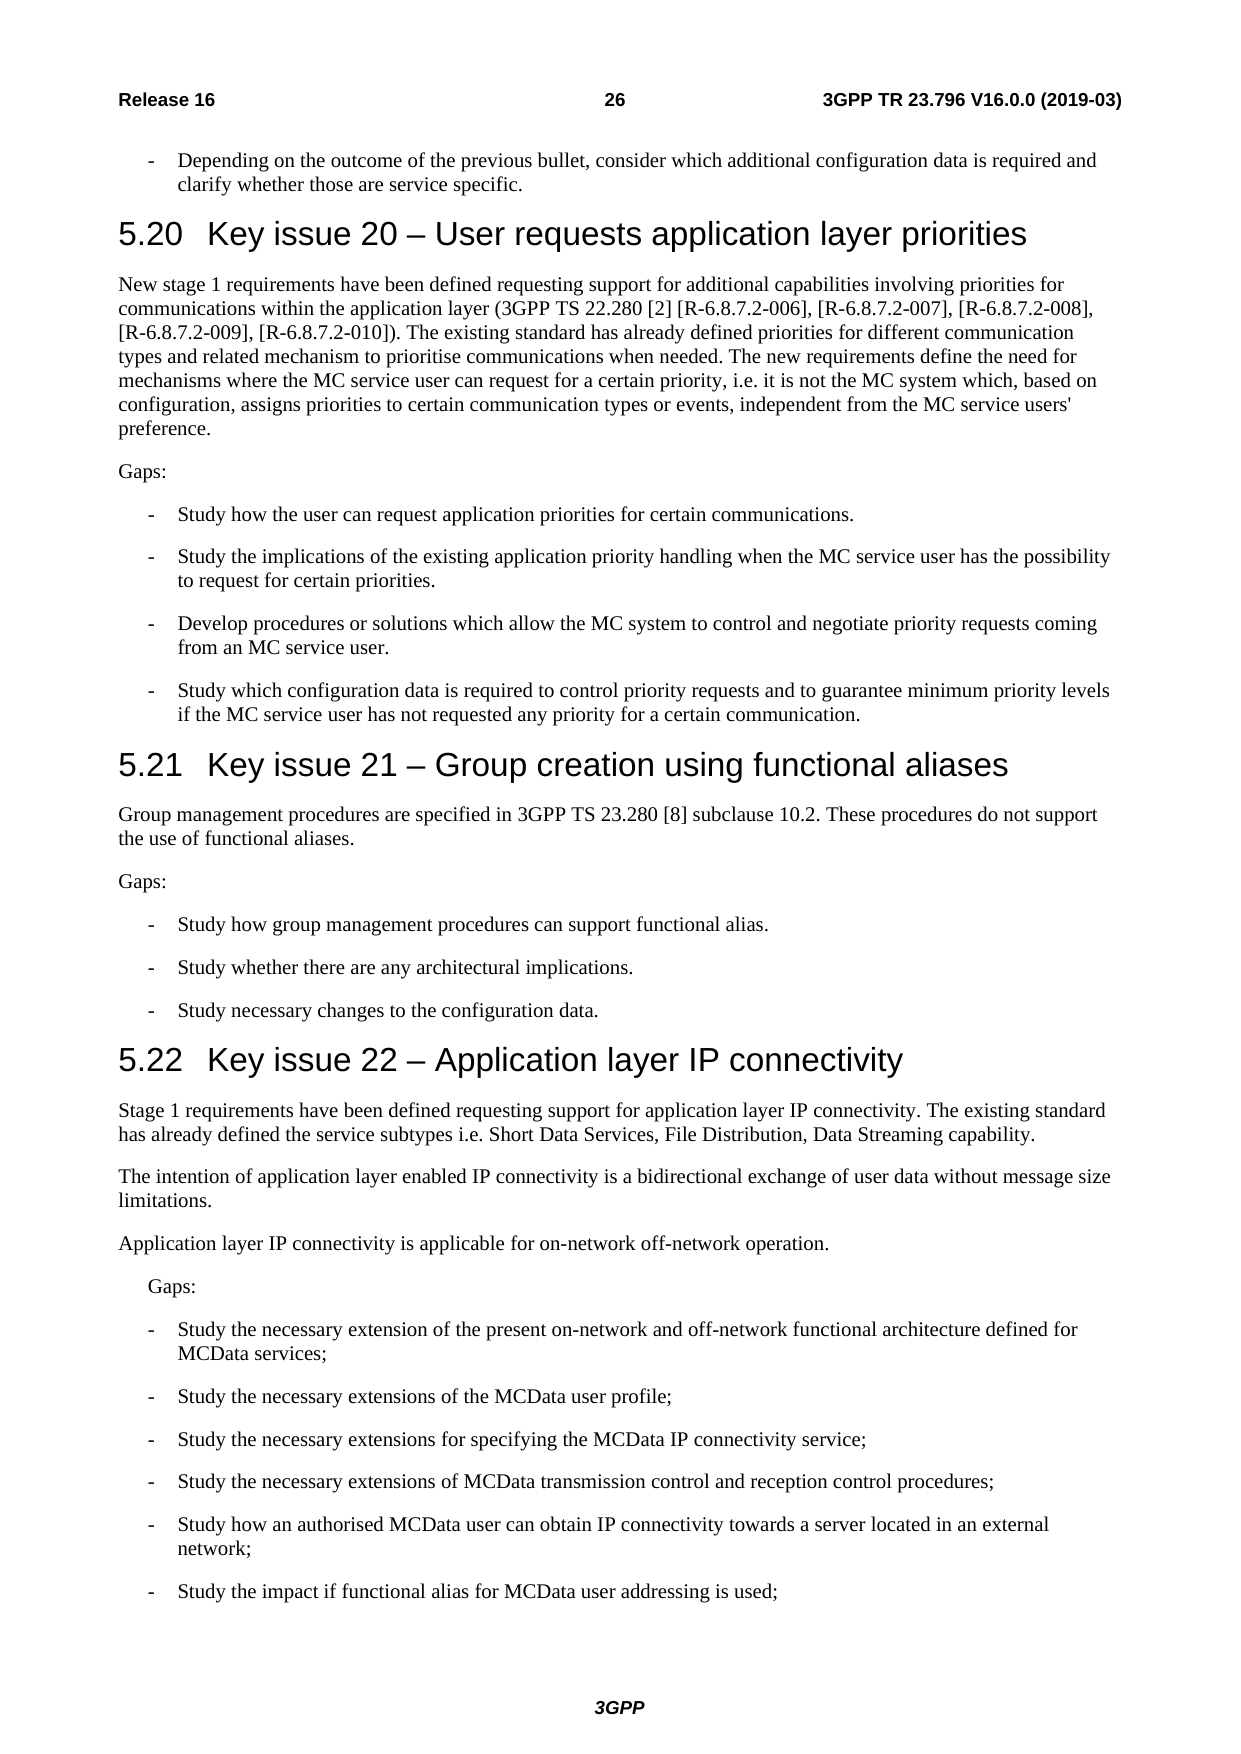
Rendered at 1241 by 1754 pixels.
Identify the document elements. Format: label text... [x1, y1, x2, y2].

text - Study the necessary extensions for specifying the MCData IP connectivity service; [148, 1427, 1122, 1451]
text - Study whether there are any architectural implications. [148, 955, 1122, 979]
text - Study the implications of the existing application priority handling when the MC service user has the possibility to request for certain priorities. [148, 544, 1122, 592]
text - Study the necessary extensions of MCData transmission control and reception control procedures; [148, 1469, 1122, 1493]
text - Depending on the outcome of the previous bullet, consider which additional configuration data is required and clarify whether those are service specific. [148, 147, 1122, 196]
text Gaps: [118, 869, 1122, 893]
text The intention of application layer enabled IP connectivity is a bidirectional exchange of user data without message size limitations. [118, 1164, 1122, 1212]
subtitle 5.20 Key issue 20 – User requests application layer priorities [118, 214, 1122, 253]
text - Study the necessary extension of the present on-network and off-network functional architecture defined for MCData services; [148, 1317, 1122, 1365]
text - Study how the user can request application priorities for certain communications. [148, 502, 1122, 526]
text Application layer IP connectivity is applicable for on-network off-network operation. [118, 1231, 1122, 1255]
text - Develop procedures or solutions which allow the MC system to control and negotiate priority requests coming from an MC service user. [148, 611, 1122, 659]
text - Study how an authorised MCData user can obtain IP connectivity towards a server located in an external network; [148, 1512, 1122, 1560]
text - Study how group management procedures can support functional alias. [148, 912, 1122, 936]
text Group management procedures are specified in 3GPP TS 23.280 [8] subclause 10.2. These procedures do not support the use of functional aliases. [118, 802, 1122, 850]
subtitle 5.22 Key issue 22 – Application layer IP connectivity [118, 1040, 1122, 1079]
text - Study the impact if functional alias for MCData user addressing is used; [148, 1579, 1122, 1603]
text - Study the necessary extensions of the MCData user profile; [148, 1384, 1122, 1408]
text Stage 1 requirements have been defined requesting support for application layer IP connectivity. The existing standard has already defined the service subtypes i.e. Short Data Services, File Distribution, Data Streaming capability. [118, 1097, 1122, 1146]
subtitle 5.21 Key issue 21 – Group creation using functional aliases [118, 745, 1122, 783]
text Gaps: [148, 1274, 1122, 1298]
text - Study necessary changes to the configuration data. [148, 997, 1122, 1022]
text New stage 1 requirements have been defined requesting support for additional capabilities involving priorities for communications within the application layer (3GPP TS 22.280 [2] [R-6.8.7.2-006], [R-6.8.7.2-007], [R-6.8.7.2-008], [R-6.8.7.2-009], [R-6.8.7.2-010]). The existing standard has already defined priorities for different communication types and related mechanism to prioritise communications when needed. The new requirements define the need for mechanisms where the MC service user can request for a certain priority, i.e. it is not the MC system which, based on configuration, assigns priorities to certain communication types or events, independent from the MC service users' preference. [118, 272, 1122, 440]
text Gaps: [118, 459, 1122, 483]
text - Study which configuration data is required to control priority requests and to guarantee minimum priority levels if the MC service user has not requested any priority for a certain communication. [148, 678, 1122, 726]
